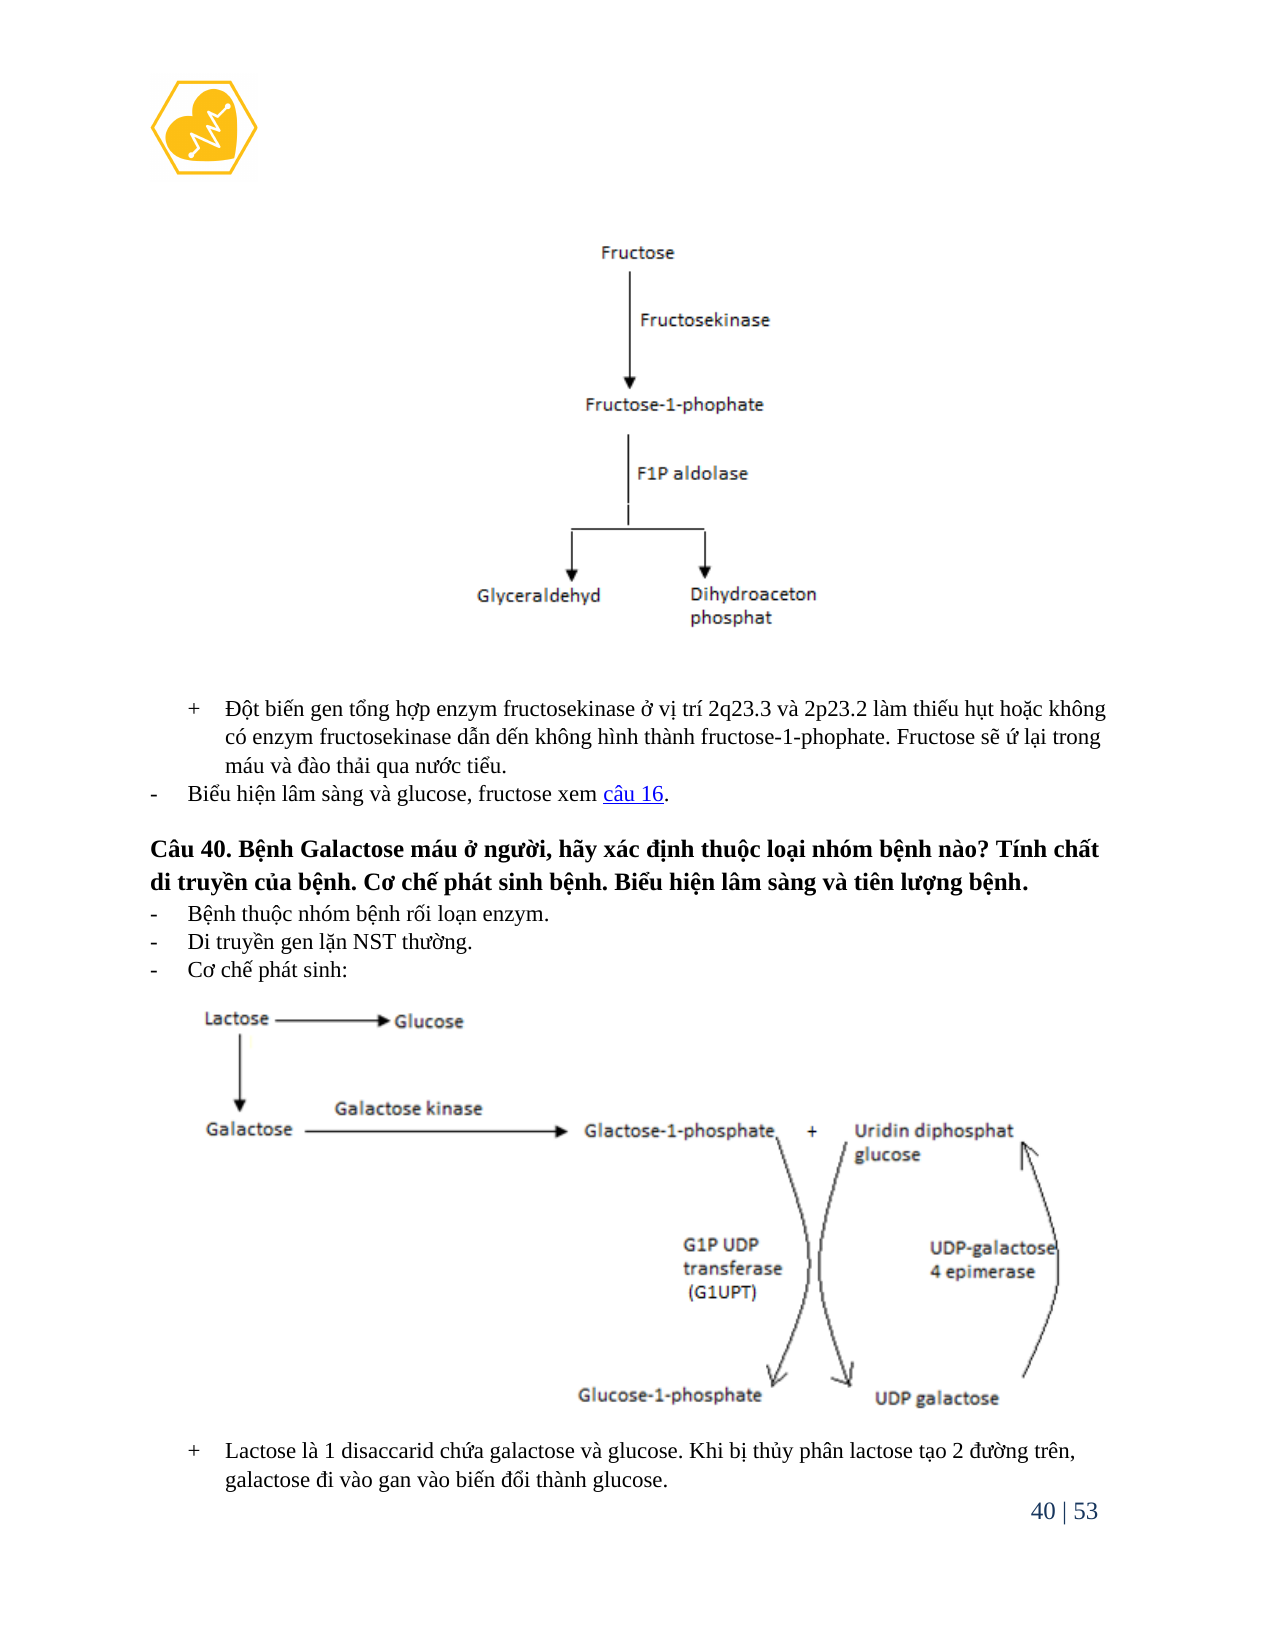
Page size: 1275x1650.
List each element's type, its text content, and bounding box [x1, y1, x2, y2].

picture [150, 73, 258, 182]
list Bệnh thuộc nhóm bệnh rối loạn enzym. [150, 900, 1125, 926]
list Biểu hiện lâm sàng và glucose, fructose xem câu 16. [150, 780, 1125, 807]
picture [197, 1001, 1078, 1413]
list Di truyền gen lặn NST thường. [150, 928, 1125, 954]
list Đột biến gen tổng hợp enzym fructosekinase ở vị trí 2q23.3 và 2p23.2 làm thiếu hụt hoặc không có enzym fructosekinase dẫn dến không hình thành fructose-1-phophate. Fructose sẽ ứ lại trong máu và đào thải qua nước tiểu. [187, 695, 1125, 778]
picture [443, 210, 869, 693]
list Cơ chế phát sinh: [150, 957, 1125, 983]
list Lactose là 1 disaccarid chứa galactose và glucose. Khi bị thủy phân lactose tạo 2 đường trên, galactose đi vào gan vào biến đổi thành glucose. [187, 1437, 1125, 1492]
subtitle Câu 40. Bệnh Galactose máu ở người, hãy xác định thuộc loại nhóm bệnh nào? Tính chất di truyền của bệnh. Cơ chế phát sinh bệnh. Biểu hiện lâm sàng và tiên lượng bệnh. [150, 834, 1125, 895]
